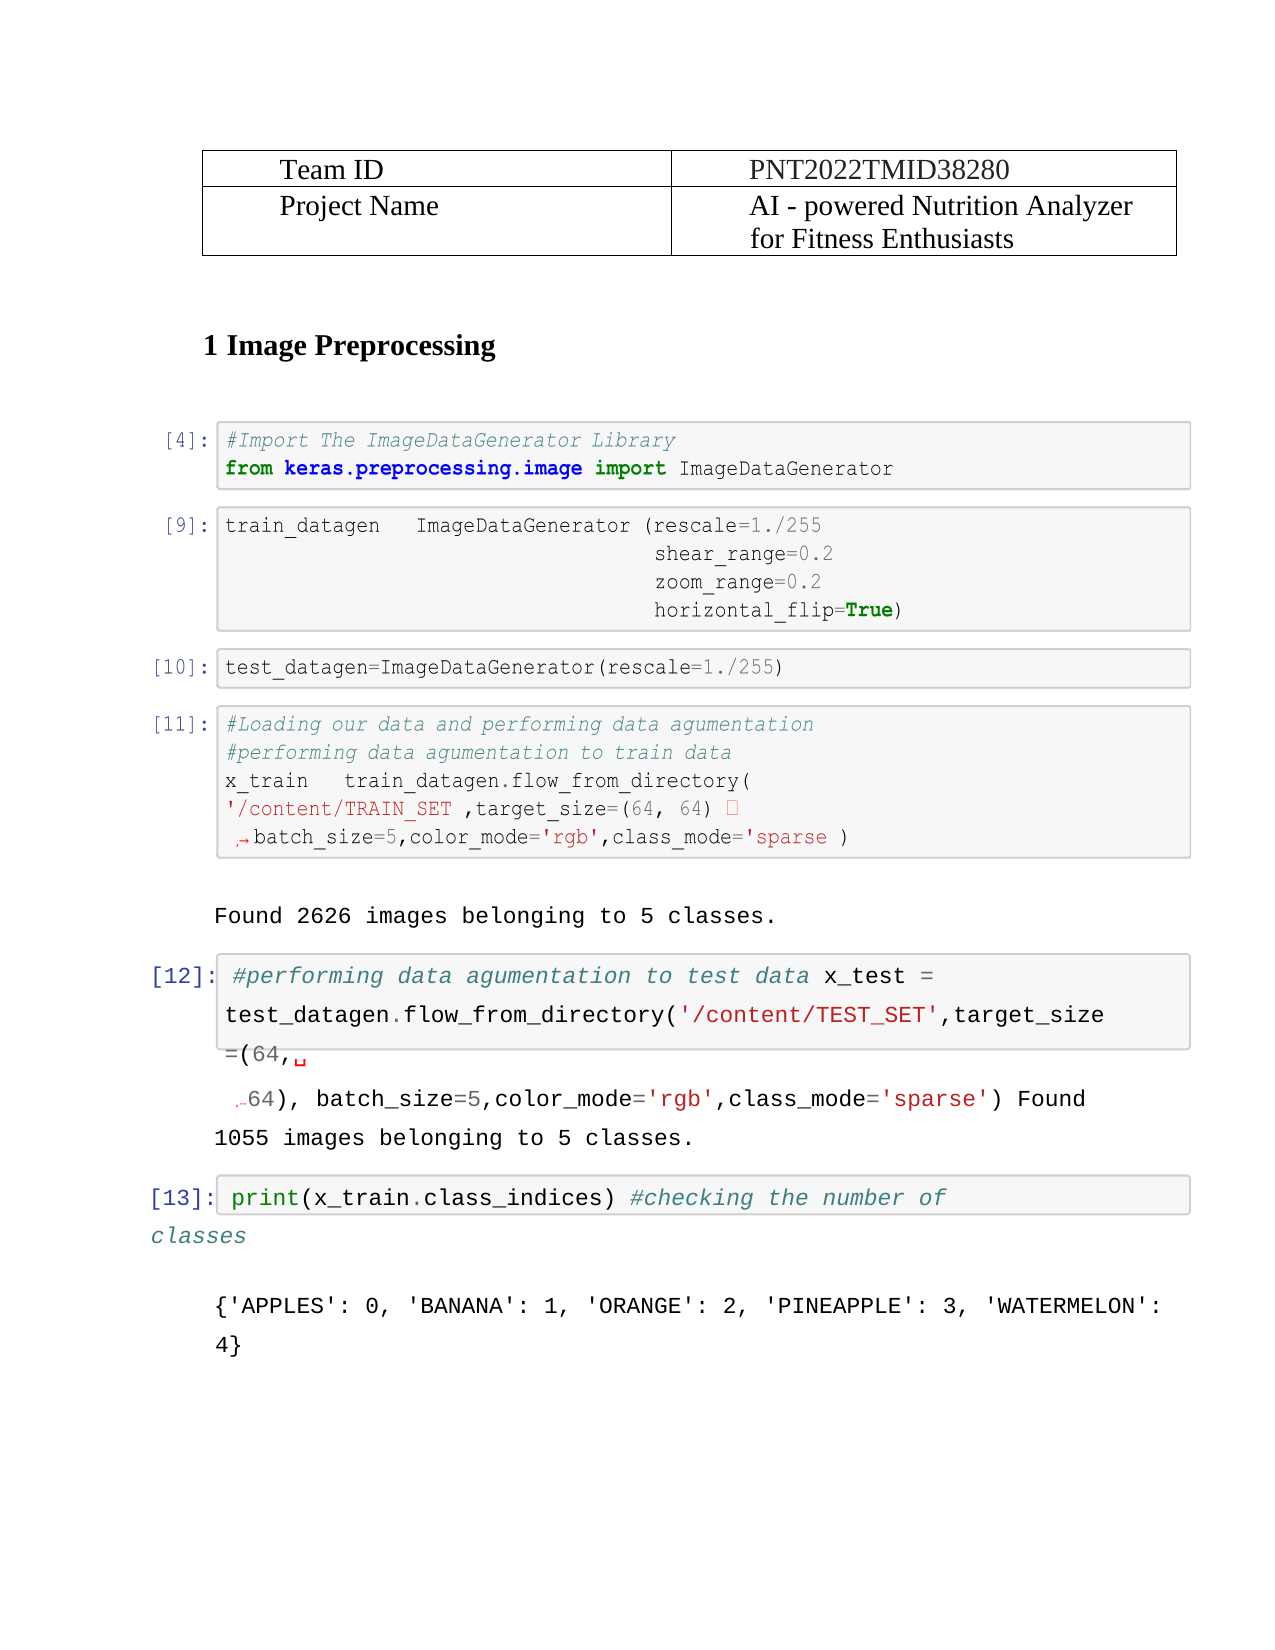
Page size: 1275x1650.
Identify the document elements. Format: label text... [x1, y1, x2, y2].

text 1 Image Preprocessing [150, 327, 1205, 362]
table_header PNT2022TMID38280 [672, 151, 1176, 186]
text [13]: print(x_train.class_indices) #checking the number of classes [148, 1186, 1030, 1251]
table_header Team ID [203, 151, 671, 186]
text ,→64), batch_size=5,color_mode='rgb',class_mode='sparse') Found 1055 images belonging to 5 classes. [214, 1087, 1088, 1152]
table_cell AI - powered Nutrition Analyzer for Fitness Enthusiasts [672, 187, 1176, 255]
picture [155, 420, 1192, 859]
text Found 2626 images belonging to 5 classes. [214, 905, 1163, 931]
table_cell Project Name [203, 187, 671, 255]
text {'APPLES': 0, 'BANANA': 1, 'ORANGE': 2, 'PINEAPPLE': 3, 'WATERMELON': 4} [214, 1294, 1163, 1359]
text [12]: #performing data agumentation to test data x_test = test_datagen.flow_from_directory('/content/TEST_SET',target_size [150, 964, 1163, 1029]
text =(64,␣ [224, 1042, 1205, 1068]
